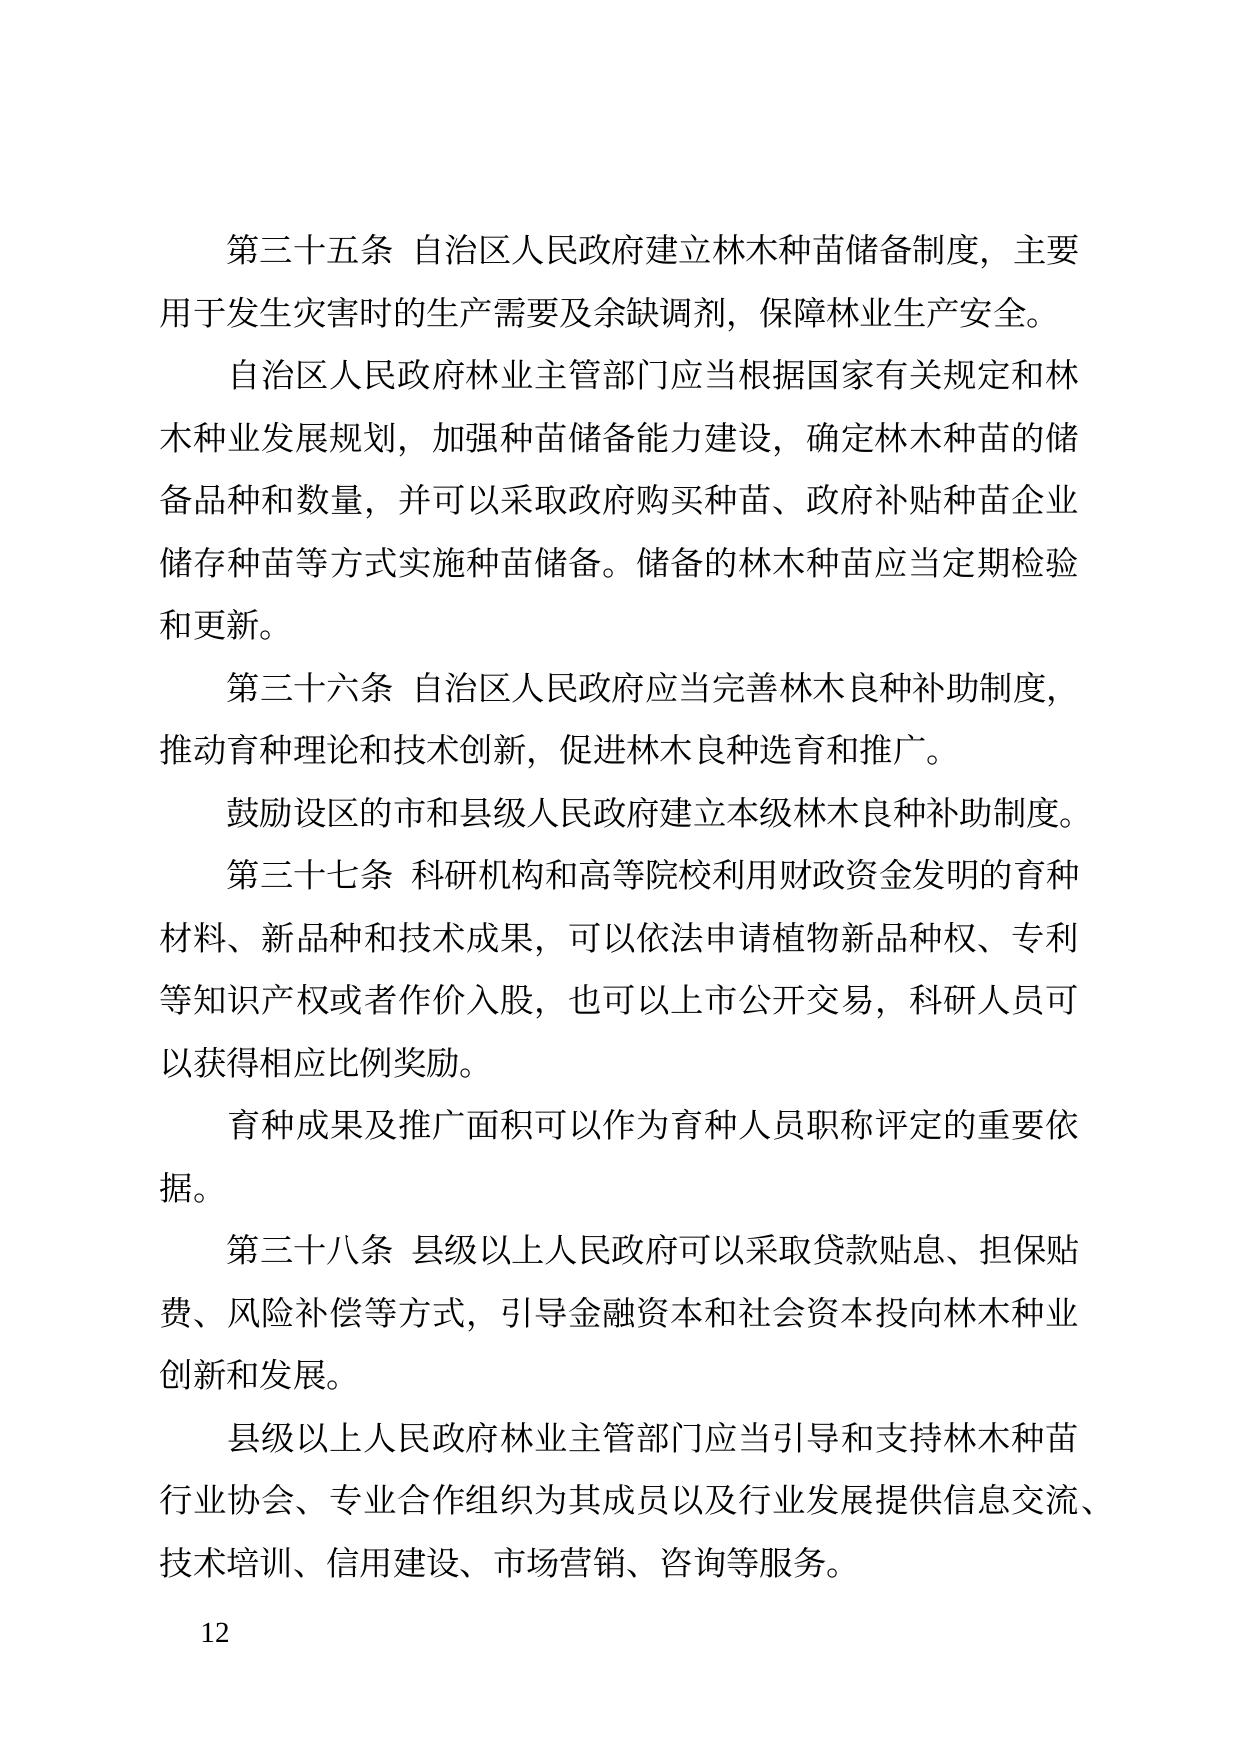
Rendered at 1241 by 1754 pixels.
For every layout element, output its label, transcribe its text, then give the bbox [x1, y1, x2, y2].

text 鼓励设区的市和县级人民政府建立本级林木良种补助制度。 [159, 775, 1081, 838]
text 县级以上人民政府林业主管部门应当引导和支持林木种苗行业协会、专业合作组织为其成员以及行业发展提供信息交流、技术培训、信用建设、市场营销、咨询等服务。 [159, 1400, 1081, 1588]
text 第三十六条 自治区人民政府应当完善林木良种补助制度，推动育种理论和技术创新，促进林木良种选育和推广。 [159, 650, 1081, 775]
text 育种成果及推广面积可以作为育种人员职称评定的重要依据。 [159, 1088, 1081, 1213]
text 第三十八条 县级以上人民政府可以采取贷款贴息、担保贴费、风险补偿等方式，引导金融资本和社会资本投向林木种业创新和发展。 [159, 1213, 1081, 1400]
text 第三十五条 自治区人民政府建立林木种苗储备制度，主要用于发生灾害时的生产需要及余缺调剂，保障林业生产安全。 [159, 213, 1081, 338]
text 自治区人民政府林业主管部门应当根据国家有关规定和林木种业发展规划，加强种苗储备能力建设，确定林木种苗的储备品种和数量，并可以采取政府购买种苗、政府补贴种苗企业储存种苗等方式实施种苗储备。储备的林木种苗应当定期检验和更新。 [159, 338, 1081, 650]
text 第三十七条 科研机构和高等院校利用财政资金发明的育种材料、新品种和技术成果，可以依法申请植物新品种权、专利等知识产权或者作价入股，也可以上市公开交易，科研人员可以获得相应比例奖励。 [159, 838, 1081, 1088]
